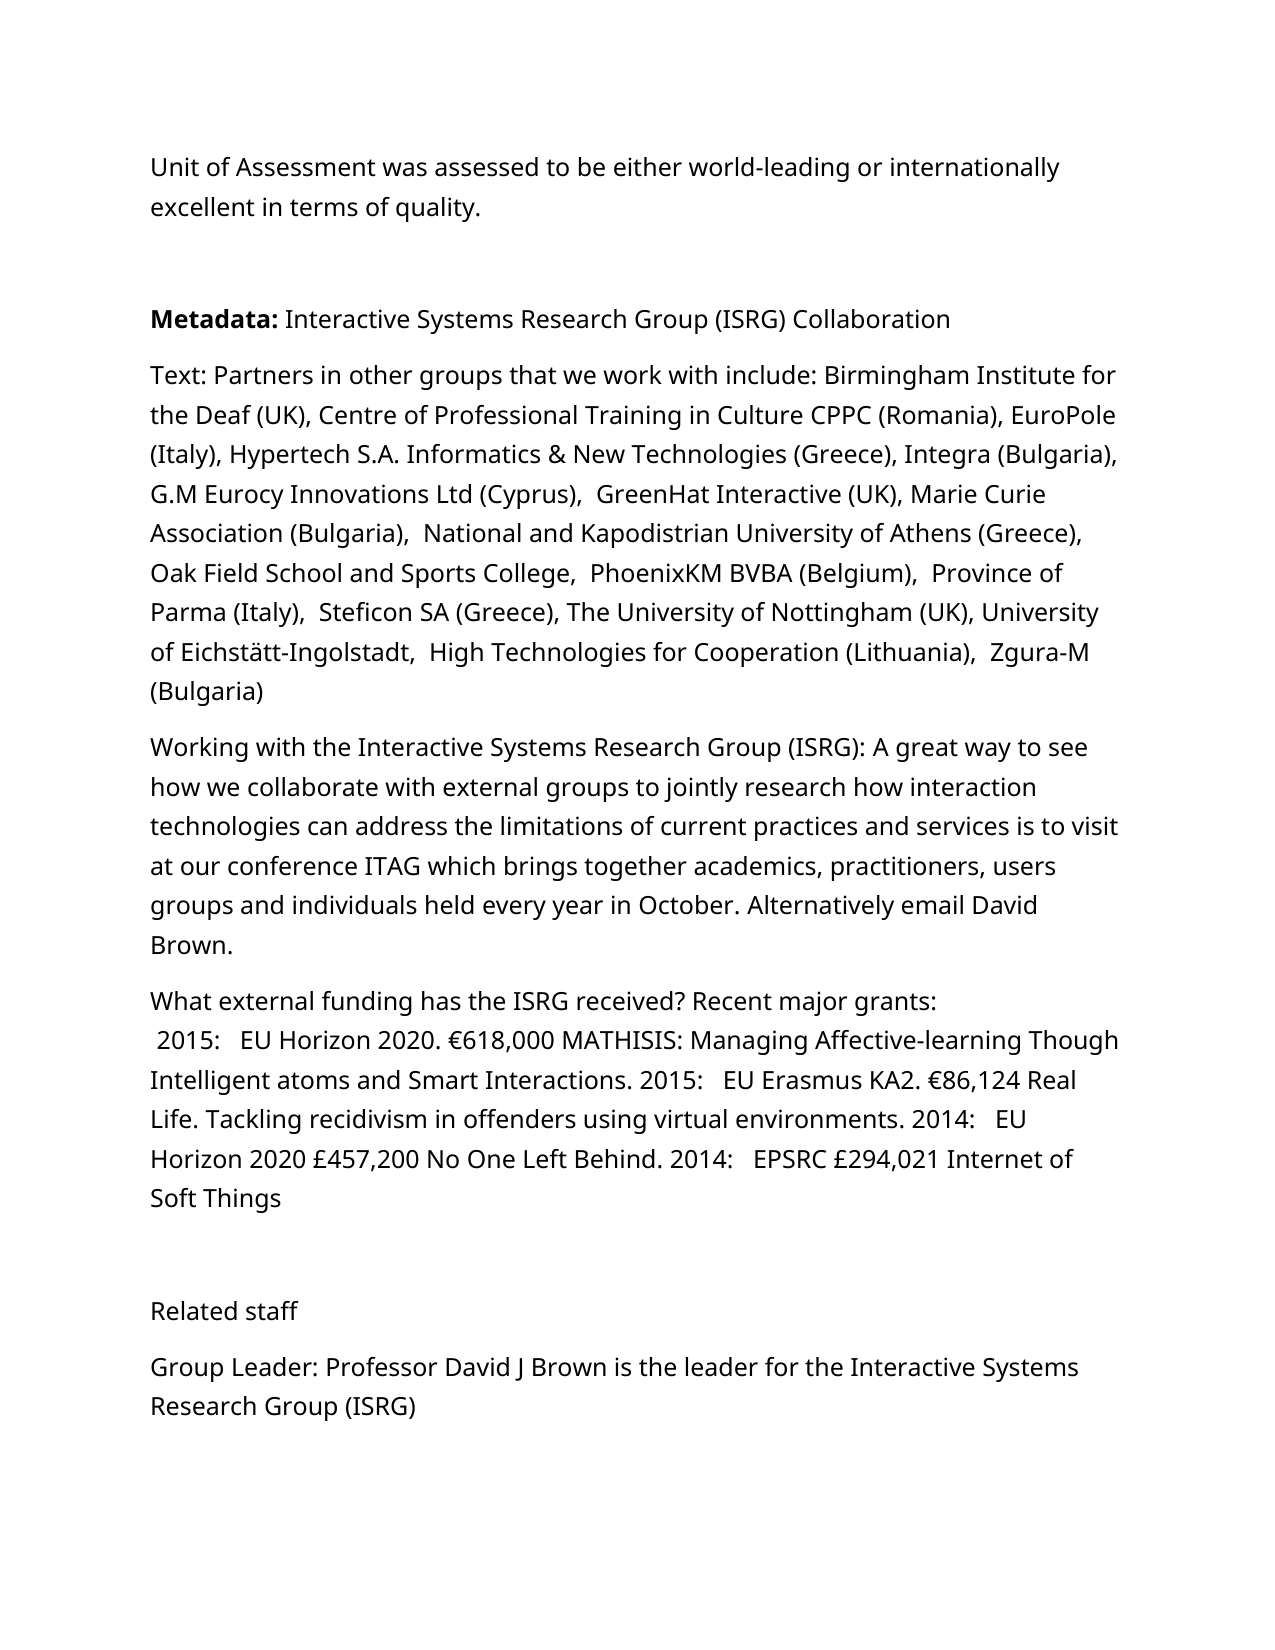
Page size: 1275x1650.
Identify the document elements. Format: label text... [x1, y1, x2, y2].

text Group Leader: Professor David J Brown is the leader for the Interactive Systems Research Group (ISRG) [150, 1349, 1125, 1423]
text Working with the Interactive Systems Research Group (ISRG): A great way to see how we collaborate with external groups to jointly research how interaction technologies can address the limitations of current practices and services is to visit at our conference ITAG which brings together academics, practitioners, users groups and individuals held every year in October. Alternatively email David Brown. [150, 730, 1125, 961]
text Text: Partners in other groups that we work with include: Birmingham Institute for the Deaf (UK), Centre of Professional Training in Culture CPPC (Romania), EuroPole (Italy), Hypertech S.A. Informatics & New Technologies (Greece), Integra (Bulgaria), G.M Eurocy Innovations Ltd (Cyprus), GreenHat Interactive (UK), Marie Curie Association (Bulgaria), National and Kapodistrian University of Athens (Greece), Oak Field School and Sports College, PhoenixKM BVBA (Belgium), Province of Parma (Italy), Steficon SA (Greece), The University of Nottingham (UK), University of Eichstätt-Ingolstadt, High Technologies for Cooperation (Lithuania), Zgura-M (Bulgaria) [150, 358, 1125, 708]
text What external funding has the ISRG received? Recent major grants: 2015: EU Horizon 2020. €618,000 MATHISIS: Managing Affective-learning Though Intelligent atoms and Smart Interactions. 2015: EU Erasmus KA2. €86,124 Real Life. Tackling recidivism in offenders using virtual environments. 2014: EU Horizon 2020 £457,200 No One Left Behind. 2014: EPSRC £294,021 Internet of Soft Things [150, 983, 1125, 1215]
text Related staff [150, 1293, 1125, 1327]
text Metadata: Interactive Systems Research Group (ISRG) Collaboration [150, 302, 1125, 336]
